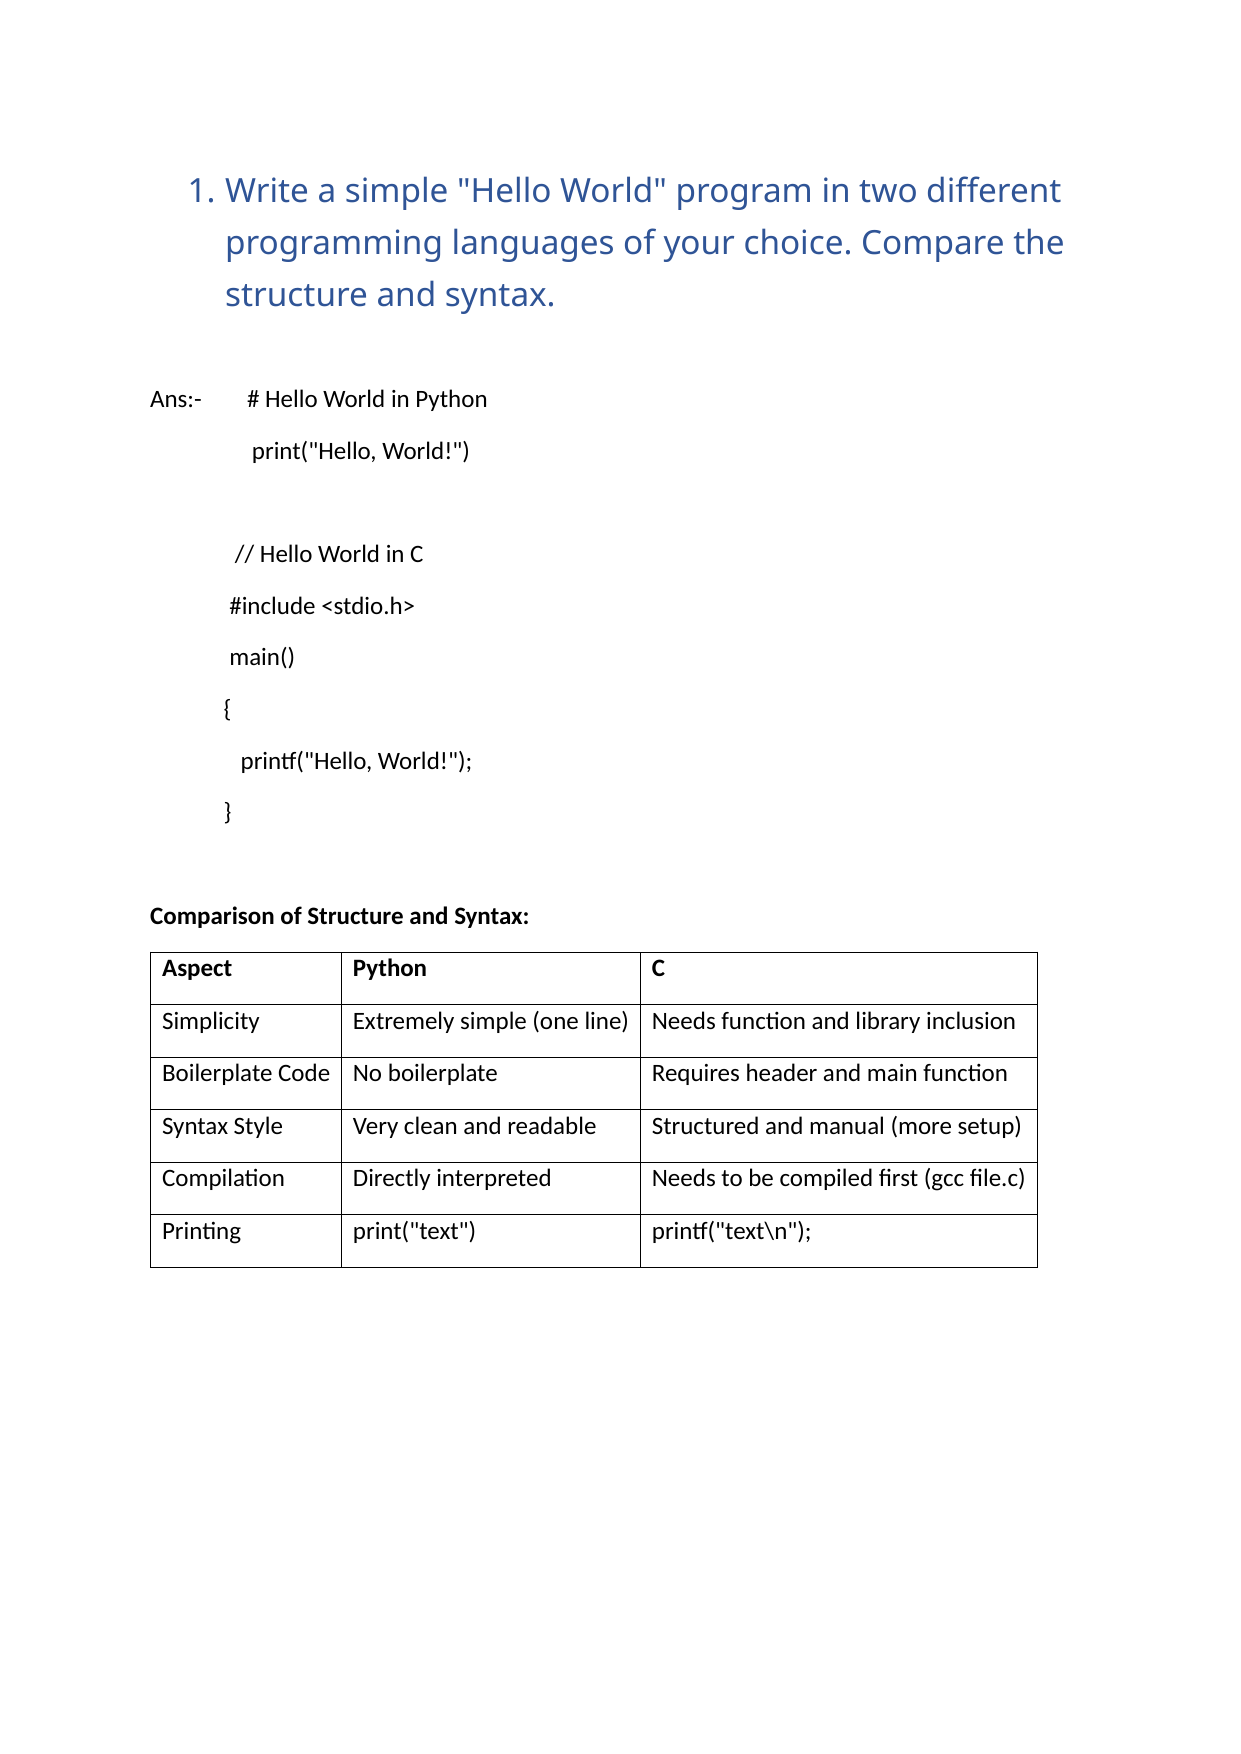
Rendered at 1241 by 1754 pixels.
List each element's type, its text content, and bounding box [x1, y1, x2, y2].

table_cell Directly interpreted [342, 1163, 640, 1214]
text { [150, 693, 1090, 724]
table_cell Printing [151, 1215, 341, 1267]
text // Hello World in C [150, 538, 1090, 569]
table_header Aspect [151, 953, 341, 1004]
table_header Python [342, 953, 640, 1004]
table_cell No boilerplate [342, 1058, 640, 1109]
subtitle Write a simple "Hello World" program in two different programming languages of your choice. Compare the structure and syntax. [187, 167, 1090, 316]
table_cell Syntax Style [151, 1110, 341, 1162]
table_cell Needs function and library inclusion [641, 1005, 1037, 1057]
table_cell Simplicity [151, 1005, 341, 1057]
text } [150, 797, 1090, 827]
table_cell Structured and manual (more setup) [641, 1110, 1037, 1162]
text Ans:- # Hello World in Python [150, 383, 1090, 414]
text Comparison of Structure and Syntax: [150, 900, 1090, 930]
table_header C [641, 953, 1037, 1004]
table_cell Very clean and readable [342, 1110, 640, 1162]
text #include <stdio.h> [150, 590, 1090, 620]
table_cell Needs to be compiled first (gcc file.c) [641, 1163, 1037, 1214]
table_cell printf("text\n"); [641, 1215, 1037, 1267]
table_cell Requires header and main function [641, 1058, 1037, 1109]
table_cell Extremely simple (one line) [342, 1005, 640, 1057]
table_cell print("text") [342, 1215, 640, 1267]
table_cell Boilerplate Code [151, 1058, 341, 1109]
text print("Hello, World!") [150, 435, 1090, 465]
text main() [150, 642, 1090, 672]
text printf("Hello, World!"); [150, 745, 1090, 775]
table_cell Compilation [151, 1163, 341, 1214]
